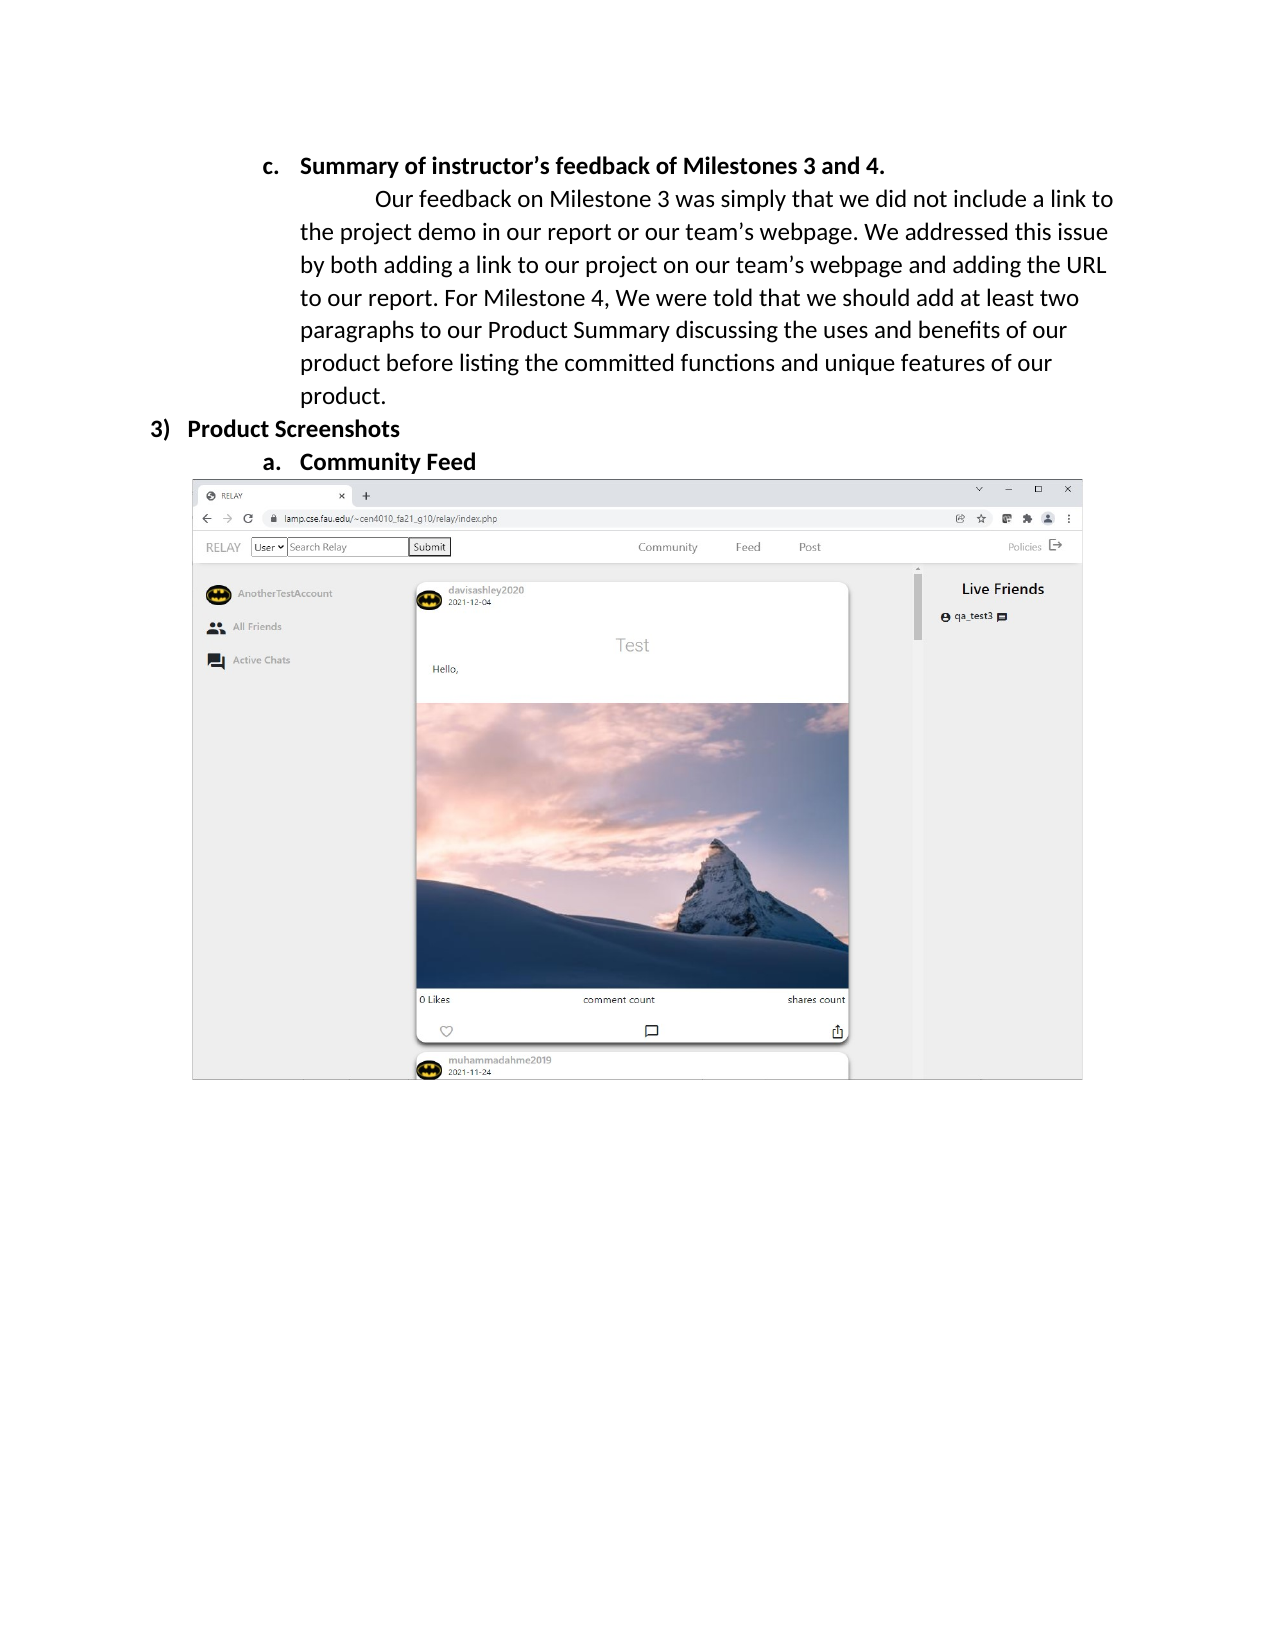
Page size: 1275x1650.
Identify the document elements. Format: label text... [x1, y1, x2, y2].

list Summary of instructor’s feedback of Milestones 3 and 4. [262, 150, 1125, 181]
list Product Screenshots [150, 413, 1125, 444]
list Community Feed [262, 446, 1125, 477]
list Our feedback on Milestone 3 was simply that we did not include a link to the project demo in our report or our team’s webpage. We addressed this issue by both adding a link to our project on our team’s webpage and adding the URL to our report. For Milestone 4, We were told that we should add at least two paragraphs to our Product Summary discussing the uses and benefits of our product before listing the committed functions and unique features of our product. [300, 183, 1125, 411]
picture [192, 479, 1083, 1080]
